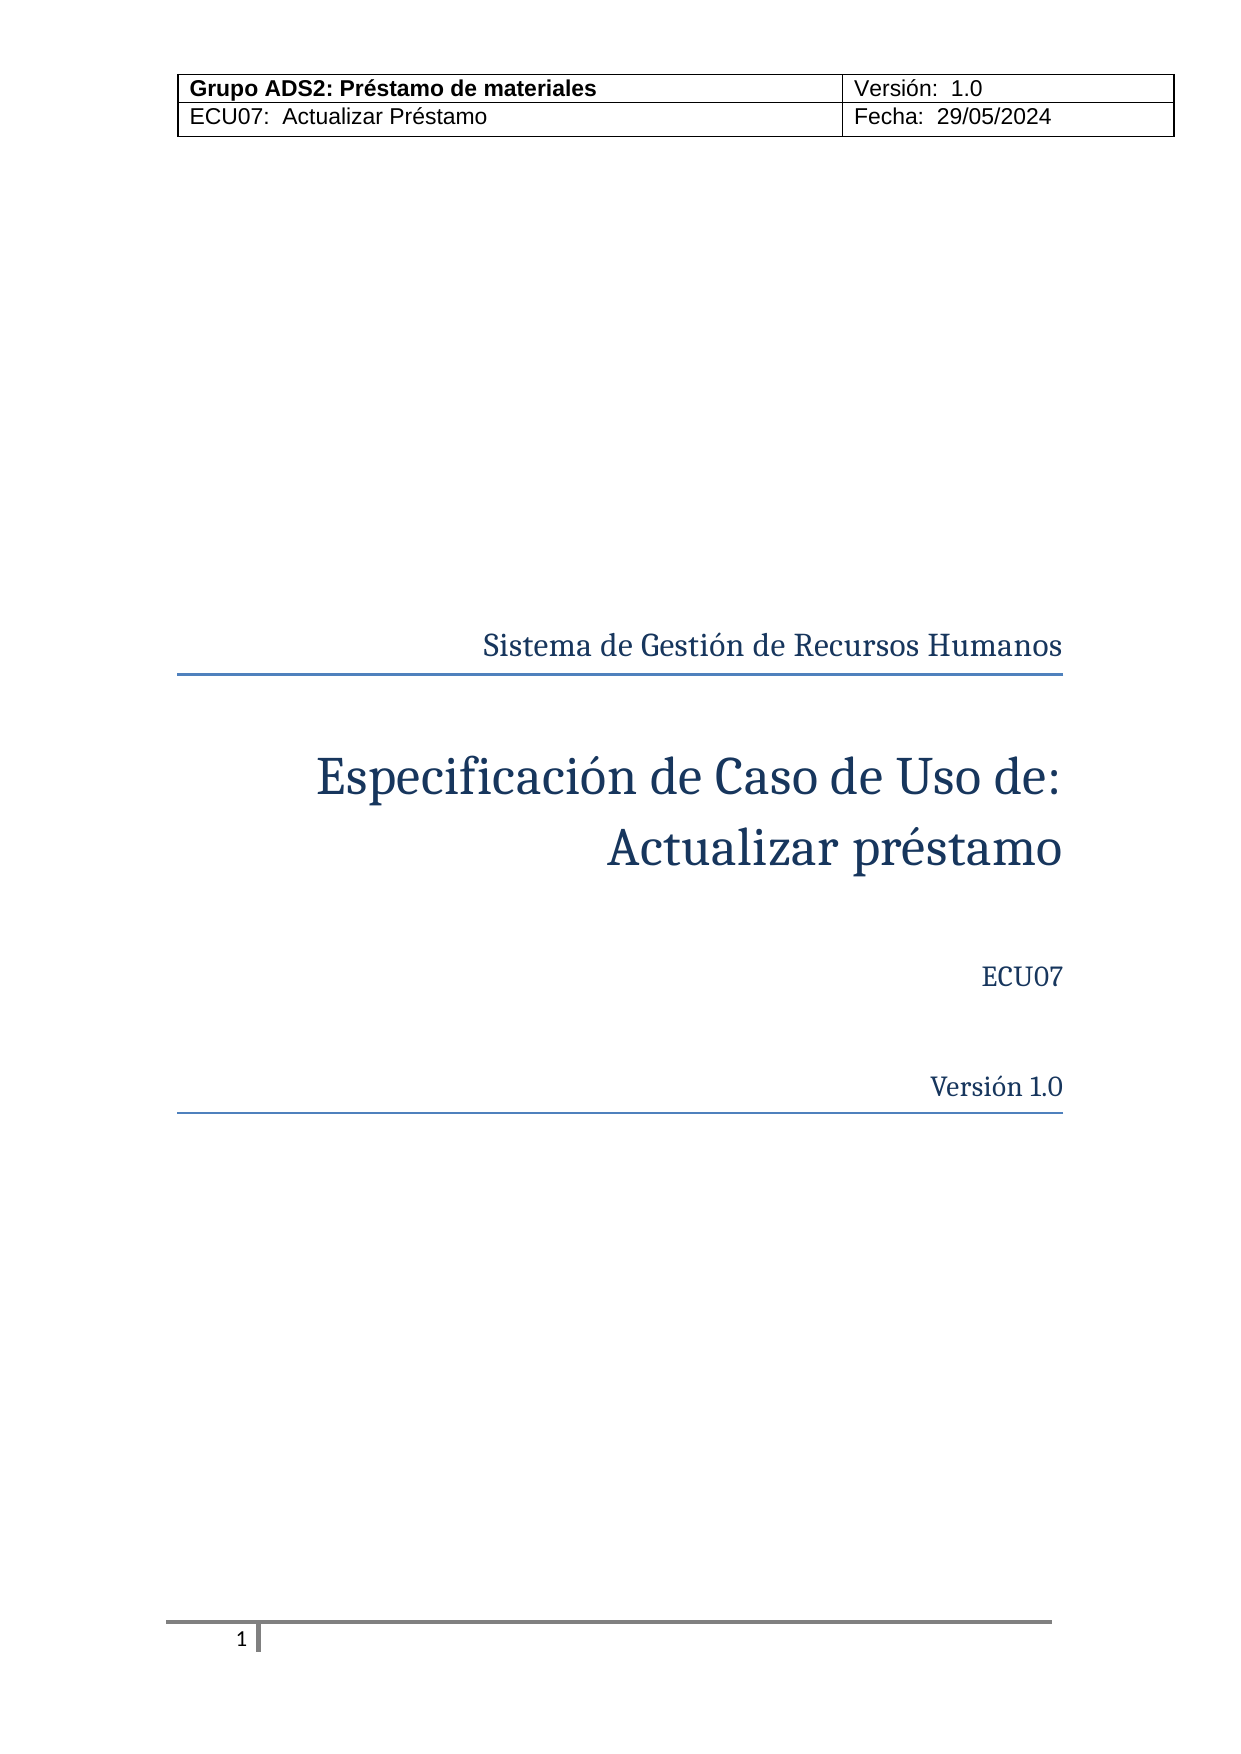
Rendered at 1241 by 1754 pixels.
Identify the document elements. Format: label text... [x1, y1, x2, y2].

title ECU07 [177, 960, 1063, 994]
title Sistema de Gestión de Recursos Humanos [177, 627, 1063, 673]
title Versión 1.0 [177, 1070, 1063, 1112]
title Especificación de Caso de Uso de: [177, 746, 1063, 808]
title Actualizar préstamo [177, 817, 1063, 879]
